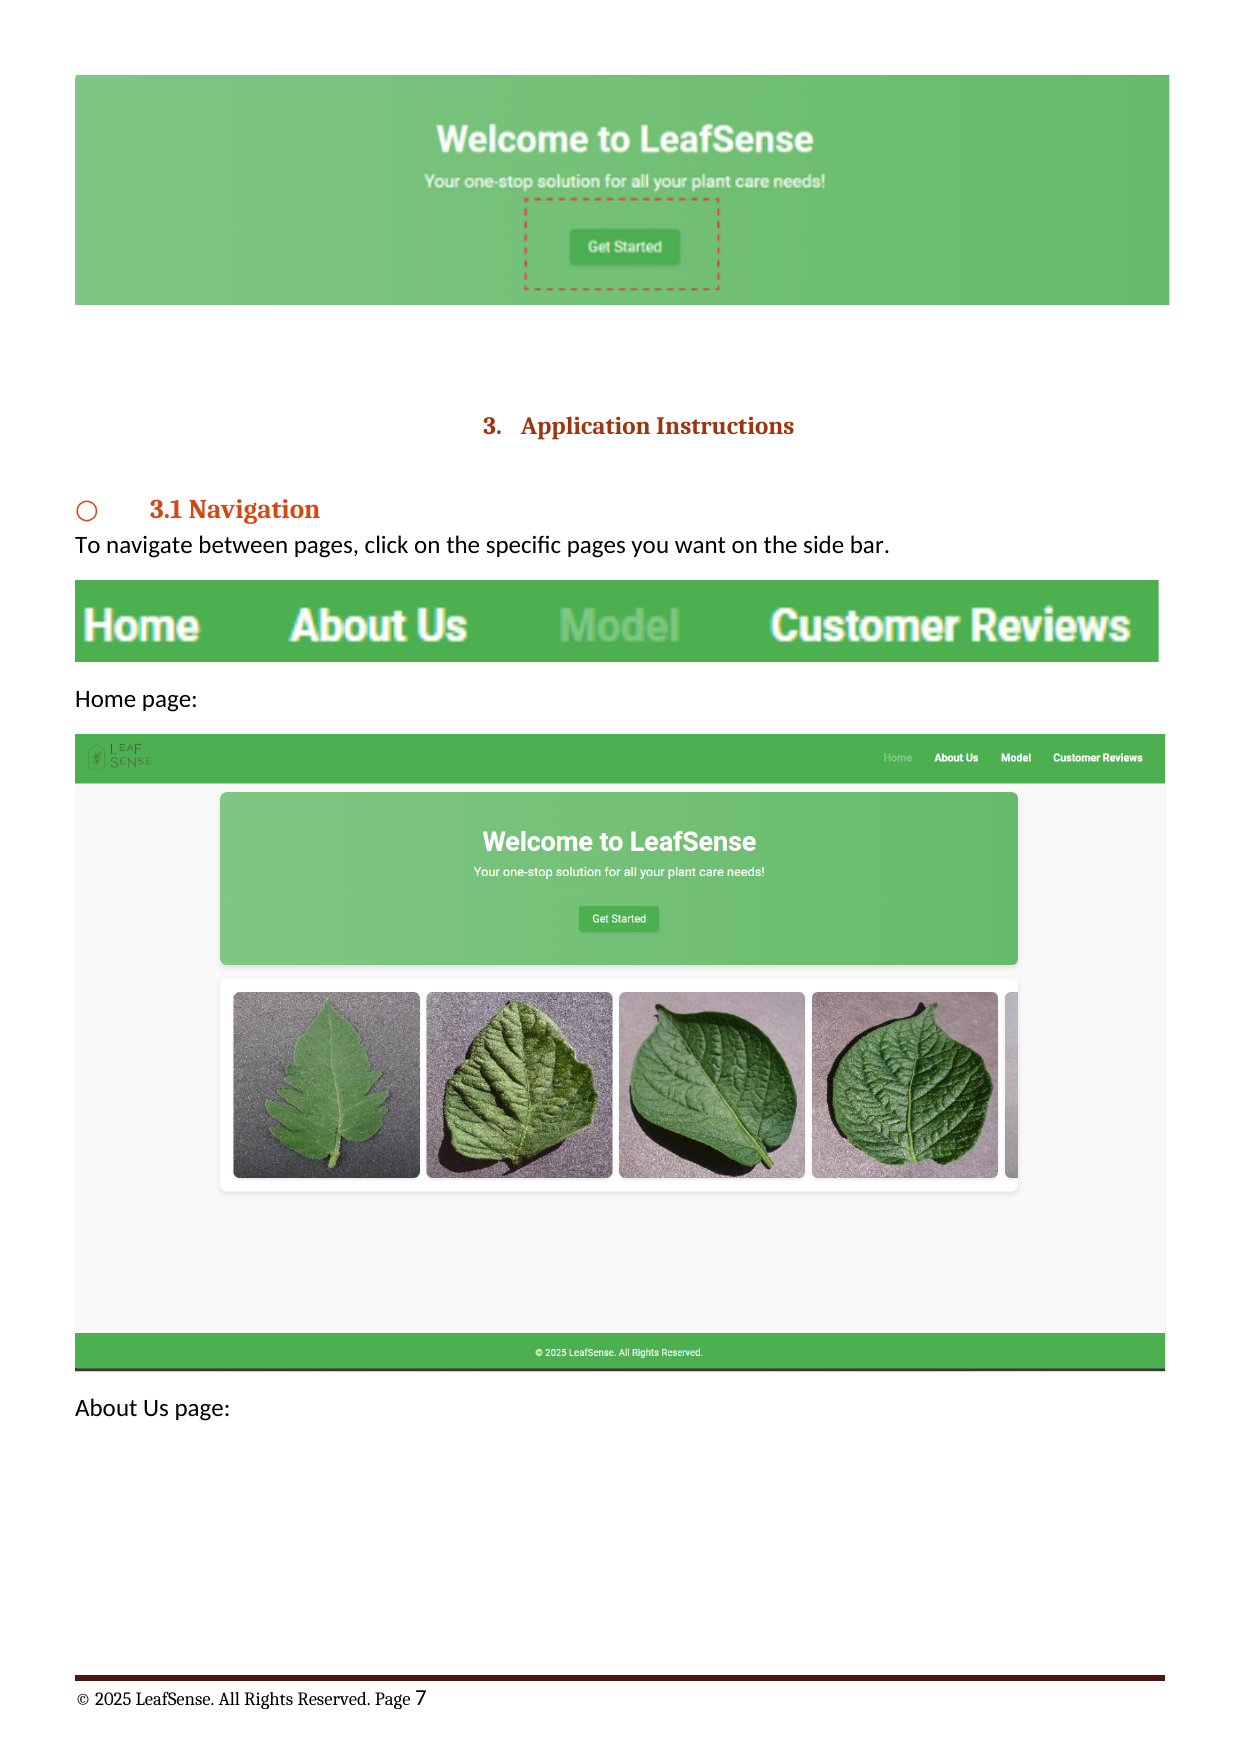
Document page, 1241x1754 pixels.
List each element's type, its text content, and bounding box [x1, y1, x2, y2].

subtitle 3.1 Navigation [75, 494, 1165, 525]
text About Us page: [75, 1392, 1165, 1423]
picture [75, 580, 1159, 662]
text To navigate between pages, click on the specific pages you want on the side bar. [75, 529, 1165, 560]
picture [75, 734, 1166, 1372]
text Home page: [75, 683, 1165, 713]
picture [75, 75, 1170, 305]
subtitle Application Instructions [112, 412, 1165, 441]
